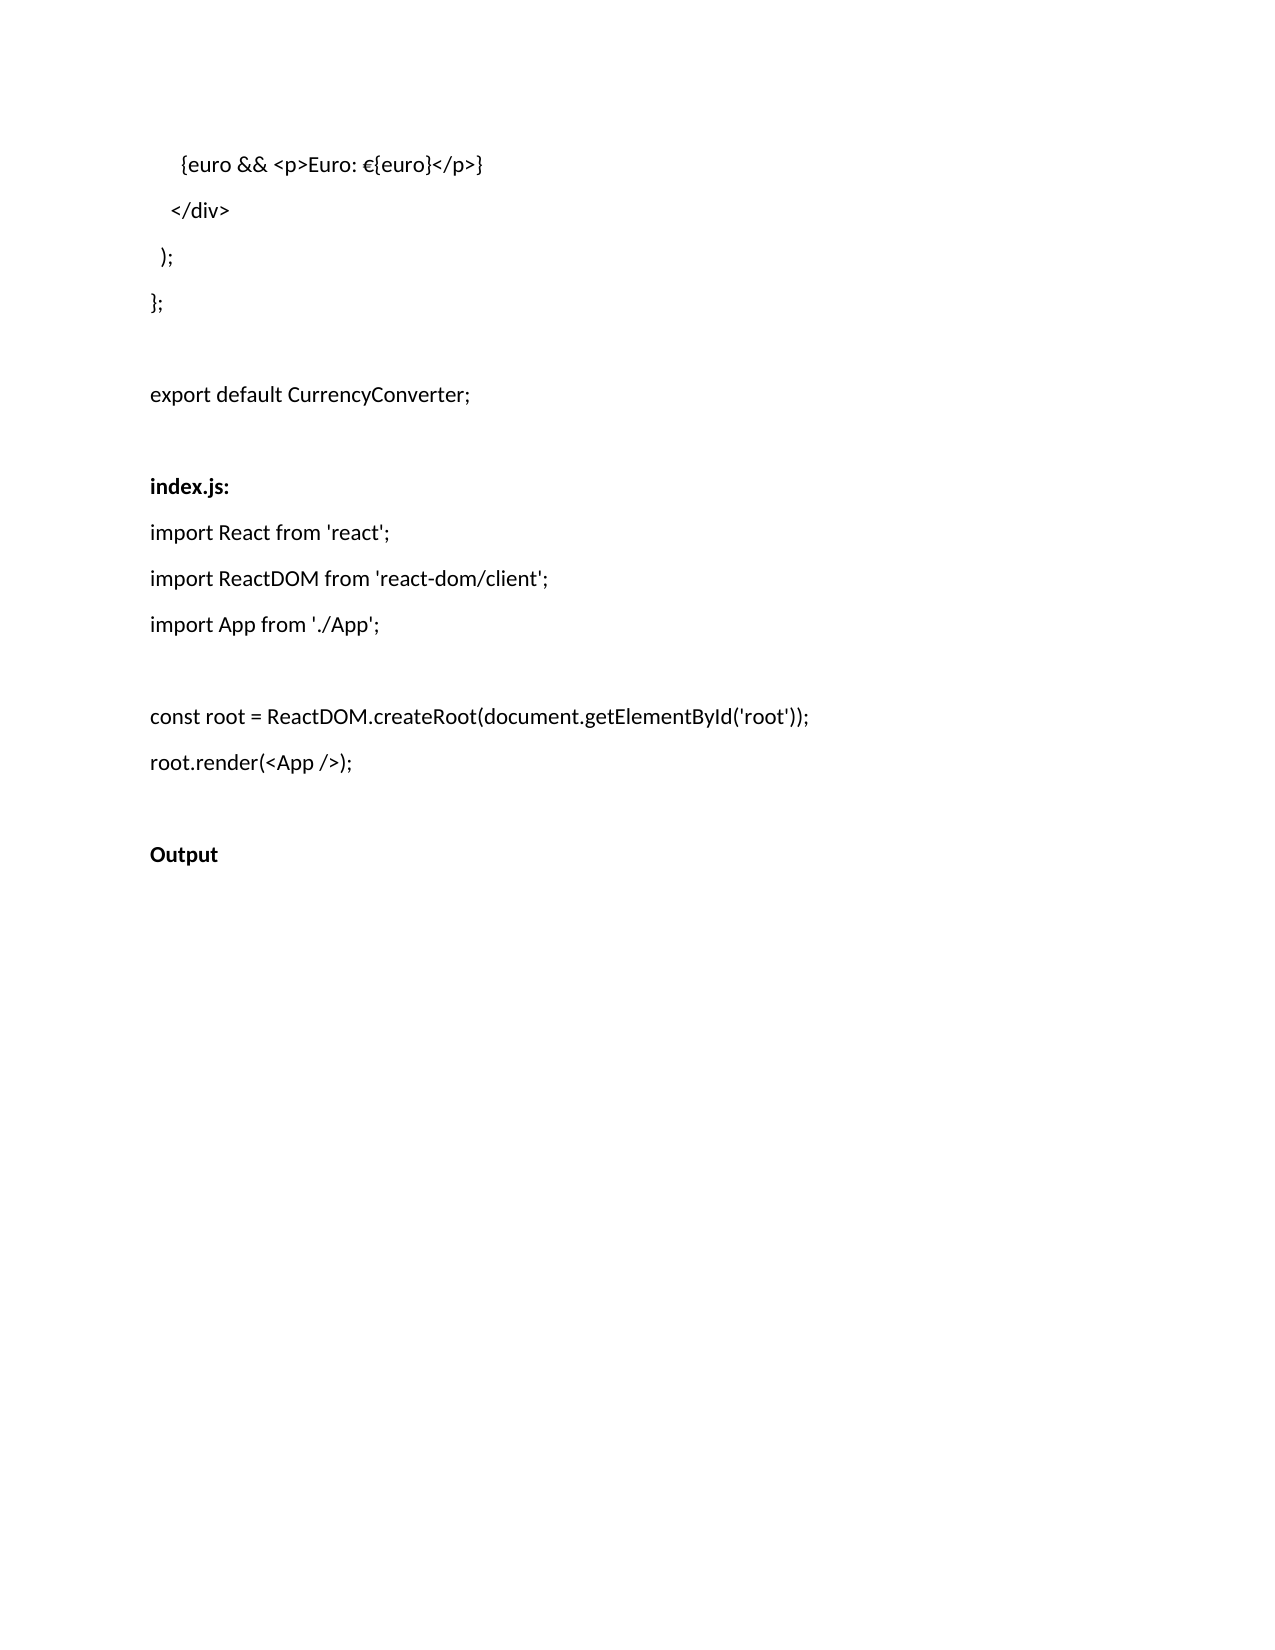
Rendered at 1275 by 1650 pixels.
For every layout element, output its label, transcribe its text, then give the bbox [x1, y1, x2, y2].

text Output [150, 841, 1125, 869]
text import React from 'react'; [150, 518, 1125, 546]
text }; [150, 288, 1125, 316]
text import ReactDOM from 'react-dom/client'; [150, 564, 1125, 592]
text index.js: [150, 472, 1125, 500]
text ); [150, 242, 1125, 270]
text const root = ReactDOM.createRoot(document.getElementById('root')); [150, 702, 1125, 731]
text </div> [150, 196, 1125, 224]
text root.render(<App />); [150, 748, 1125, 777]
text import App from './App'; [150, 610, 1125, 638]
text {euro && <p>Euro: €{euro}</p>} [150, 150, 1125, 178]
text export default CurrencyConverter; [150, 380, 1125, 408]
